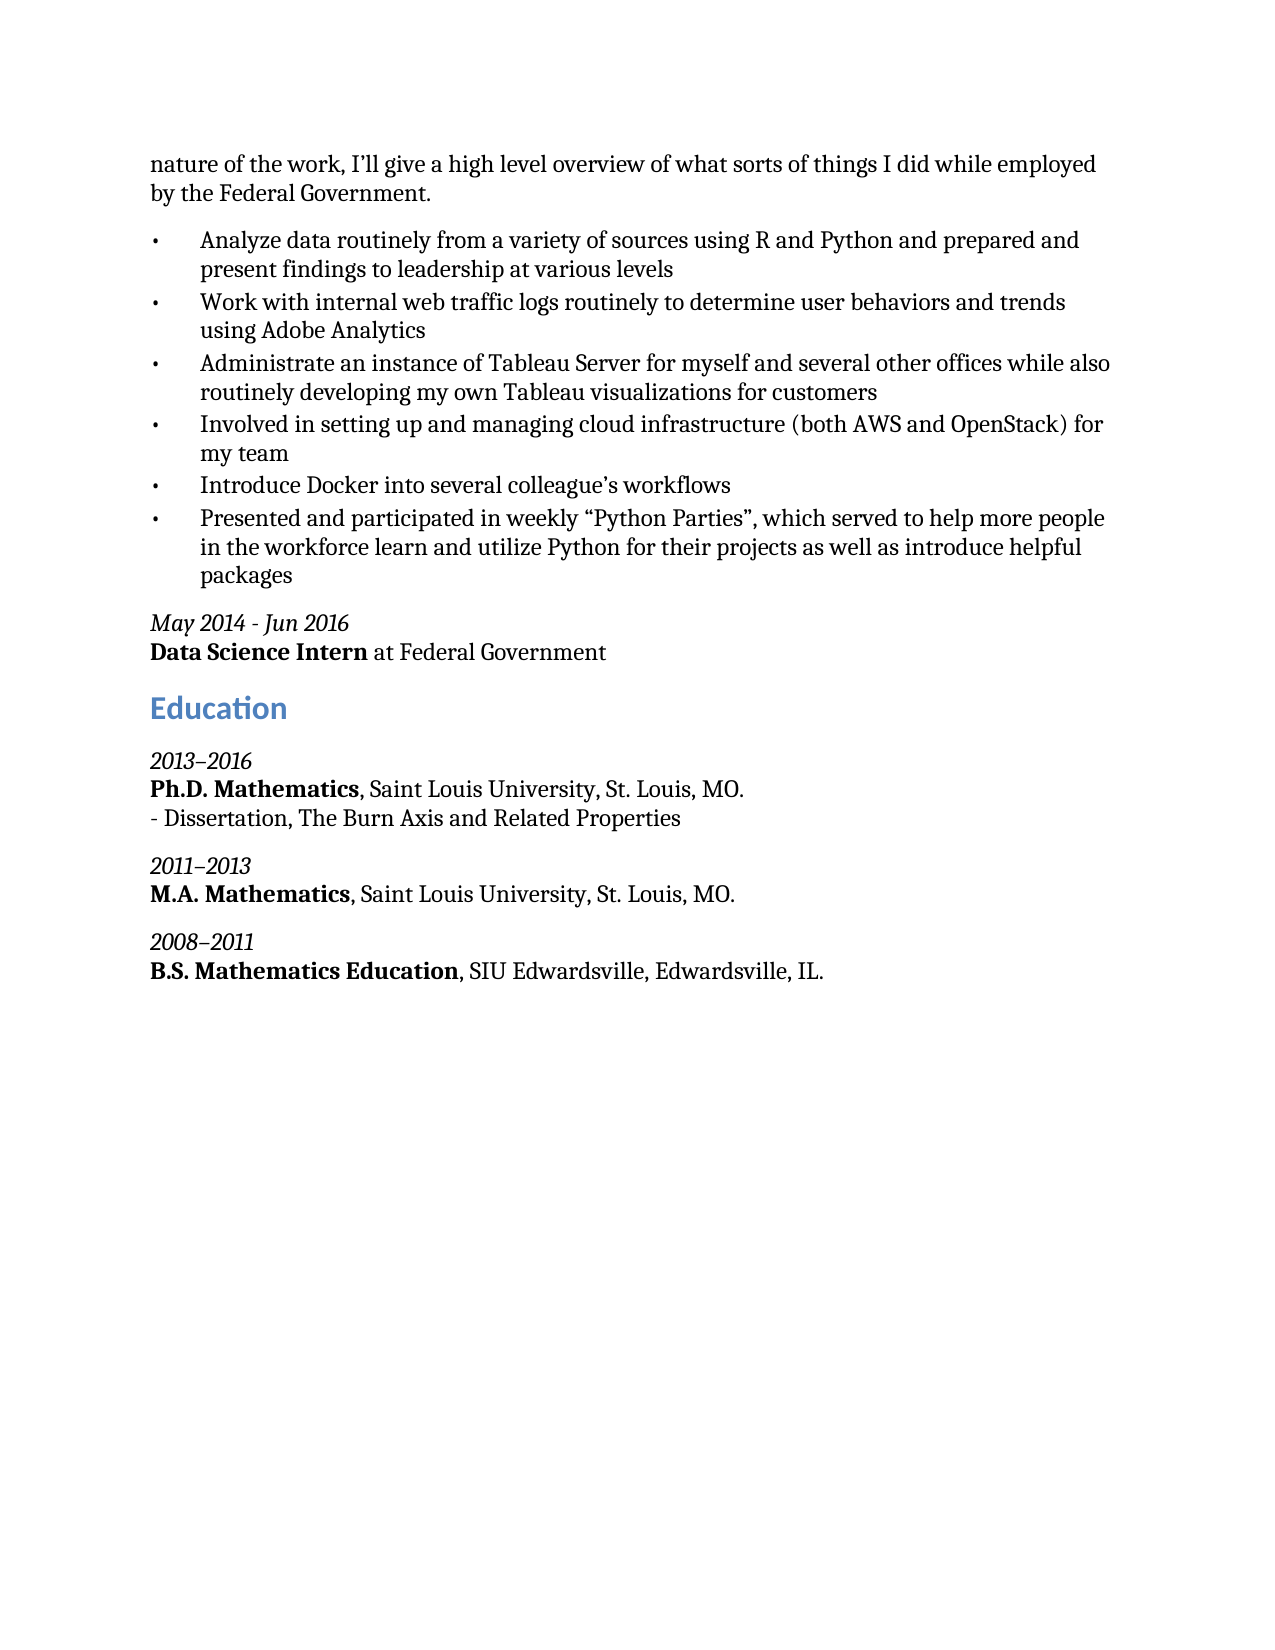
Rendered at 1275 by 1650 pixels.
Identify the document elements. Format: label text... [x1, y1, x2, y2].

list Administrate an instance of Tableau Server for myself and several other offices while also routinely developing my own Tableau visualizations for customers [150, 349, 1125, 406]
text May 2014 - Jun 2016 Data Science Intern at Federal Government [150, 609, 1125, 666]
list Introduce Docker into several colleague’s workflows [150, 471, 1125, 500]
text 2008–2011 B.S. Mathematics Education, SIU Edwardsville, Edwardsville, IL. [150, 928, 1125, 985]
text 2011–2013 M.A. Mathematics, Saint Louis University, St. Louis, MO. [150, 852, 1125, 909]
list Work with internal web traffic logs routinely to determine user behaviors and trends using Adobe Analytics [150, 287, 1125, 345]
text 2013–2016 Ph.D. Mathematics, Saint Louis University, St. Louis, MO. - Dissertation, The Burn Axis and Related Properties [150, 747, 1125, 833]
list Analyze data routinely from a variety of sources using R and Python and prepared and present findings to leadership at various levels [150, 226, 1125, 284]
list Involved in setting up and managing cloud infrastructure (both AWS and OpenStack) for my team [150, 410, 1125, 467]
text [150, 150, 1125, 207]
list Presented and participated in weekly “Python Parties”, which served to help more people in the workforce learn and utilize Python for their projects as well as introduce helpful packages [150, 504, 1125, 590]
subtitle Education [150, 687, 1125, 728]
